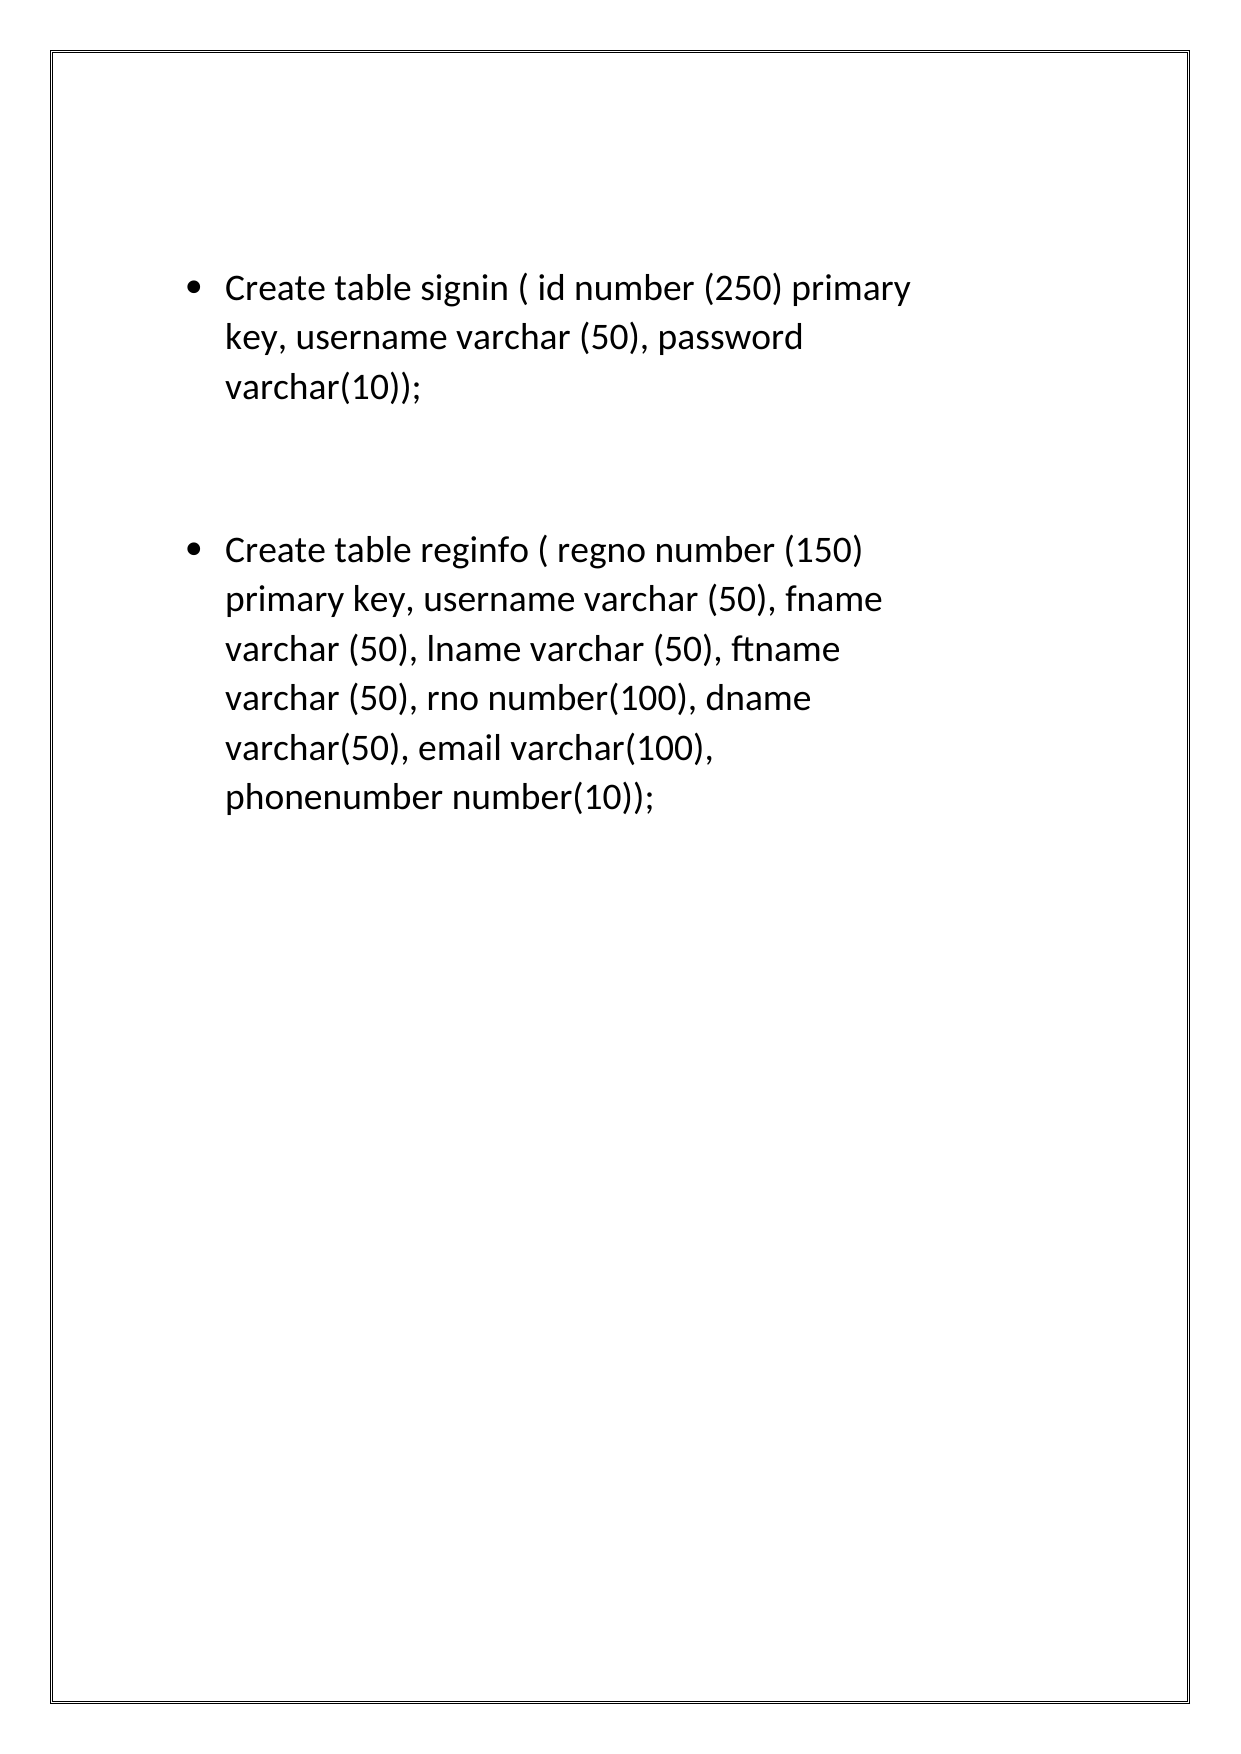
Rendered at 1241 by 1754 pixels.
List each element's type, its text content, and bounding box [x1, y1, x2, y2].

list Create table signin ( id number (250) primary key, username varchar (50), password varchar(10)); [187, 264, 915, 408]
list Create table reginfo ( regno number (150) primary key, username varchar (50), fname varchar (50), lname varchar (50), ftname varchar (50), rno number(100), dname varchar(50), email varchar(100), phonenumber number(10)); [187, 526, 915, 819]
